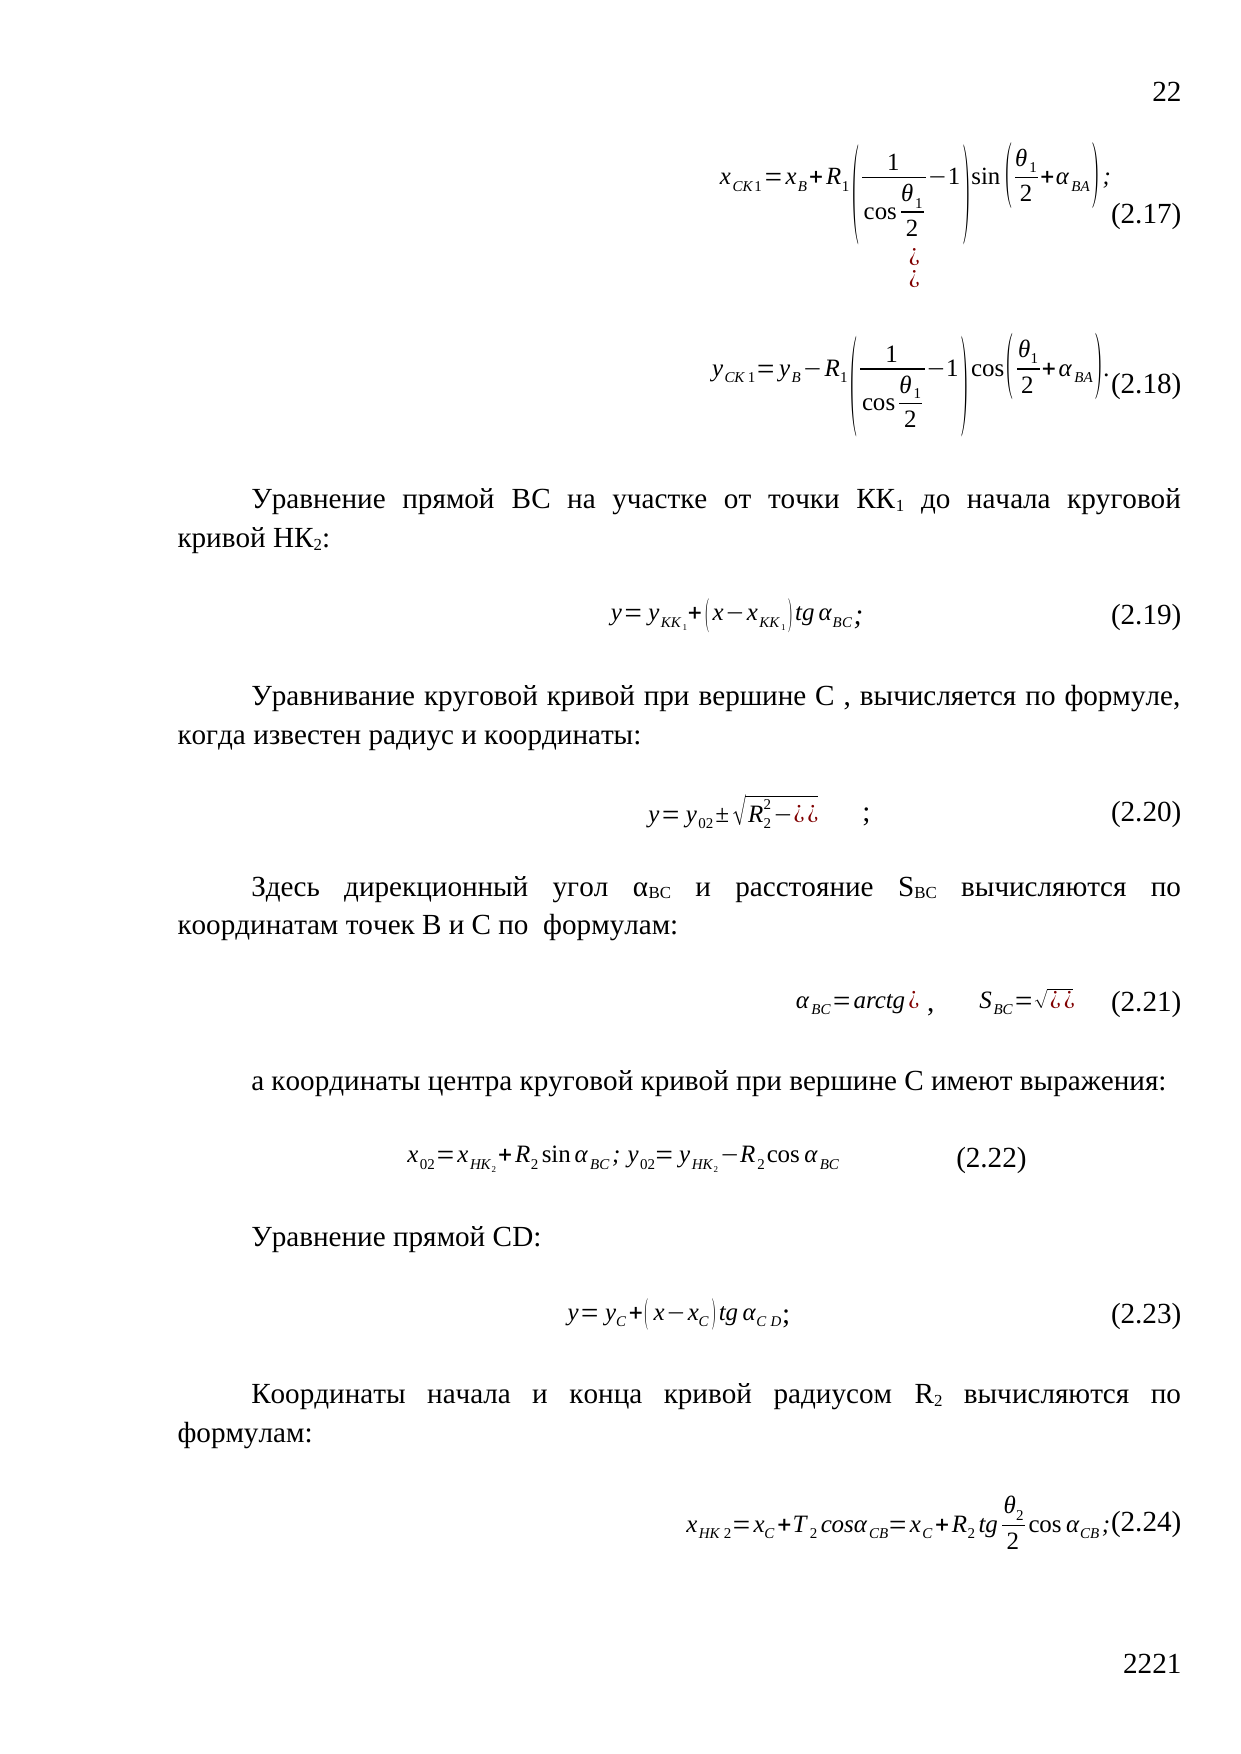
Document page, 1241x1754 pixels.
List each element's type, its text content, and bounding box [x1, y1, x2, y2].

text (2.18) [177, 332, 1181, 438]
text Уравнение прямой СD: [177, 1219, 1181, 1253]
text ; (2.20) [177, 794, 1181, 832]
text (2.22) [177, 1140, 1181, 1176]
text , (2.21) [177, 984, 1181, 1019]
text (2.17) [177, 141, 1181, 289]
text ; (2.23) [177, 1296, 1181, 1333]
text ; (2.19) [177, 597, 1181, 635]
text Уравнивание круговой кривой при вершине С , вычисляется по формуле, когда известен радиус и координаты: [177, 678, 1181, 750]
text а координаты центра круговой кривой при вершине С имеют выражения: [177, 1063, 1181, 1096]
text Здесь дирекционный угол αВС и расстояние SBC вычисляются по координатам точек В и С по формулам: [177, 869, 1181, 941]
text (2.24) [177, 1492, 1181, 1554]
text Уравнение прямой BС на участке от точки КК1 до начала круговой кривой НК2: [177, 482, 1181, 554]
text Координаты начала и конца кривой радиусом R2 вычисляются по формулам: [177, 1376, 1181, 1448]
